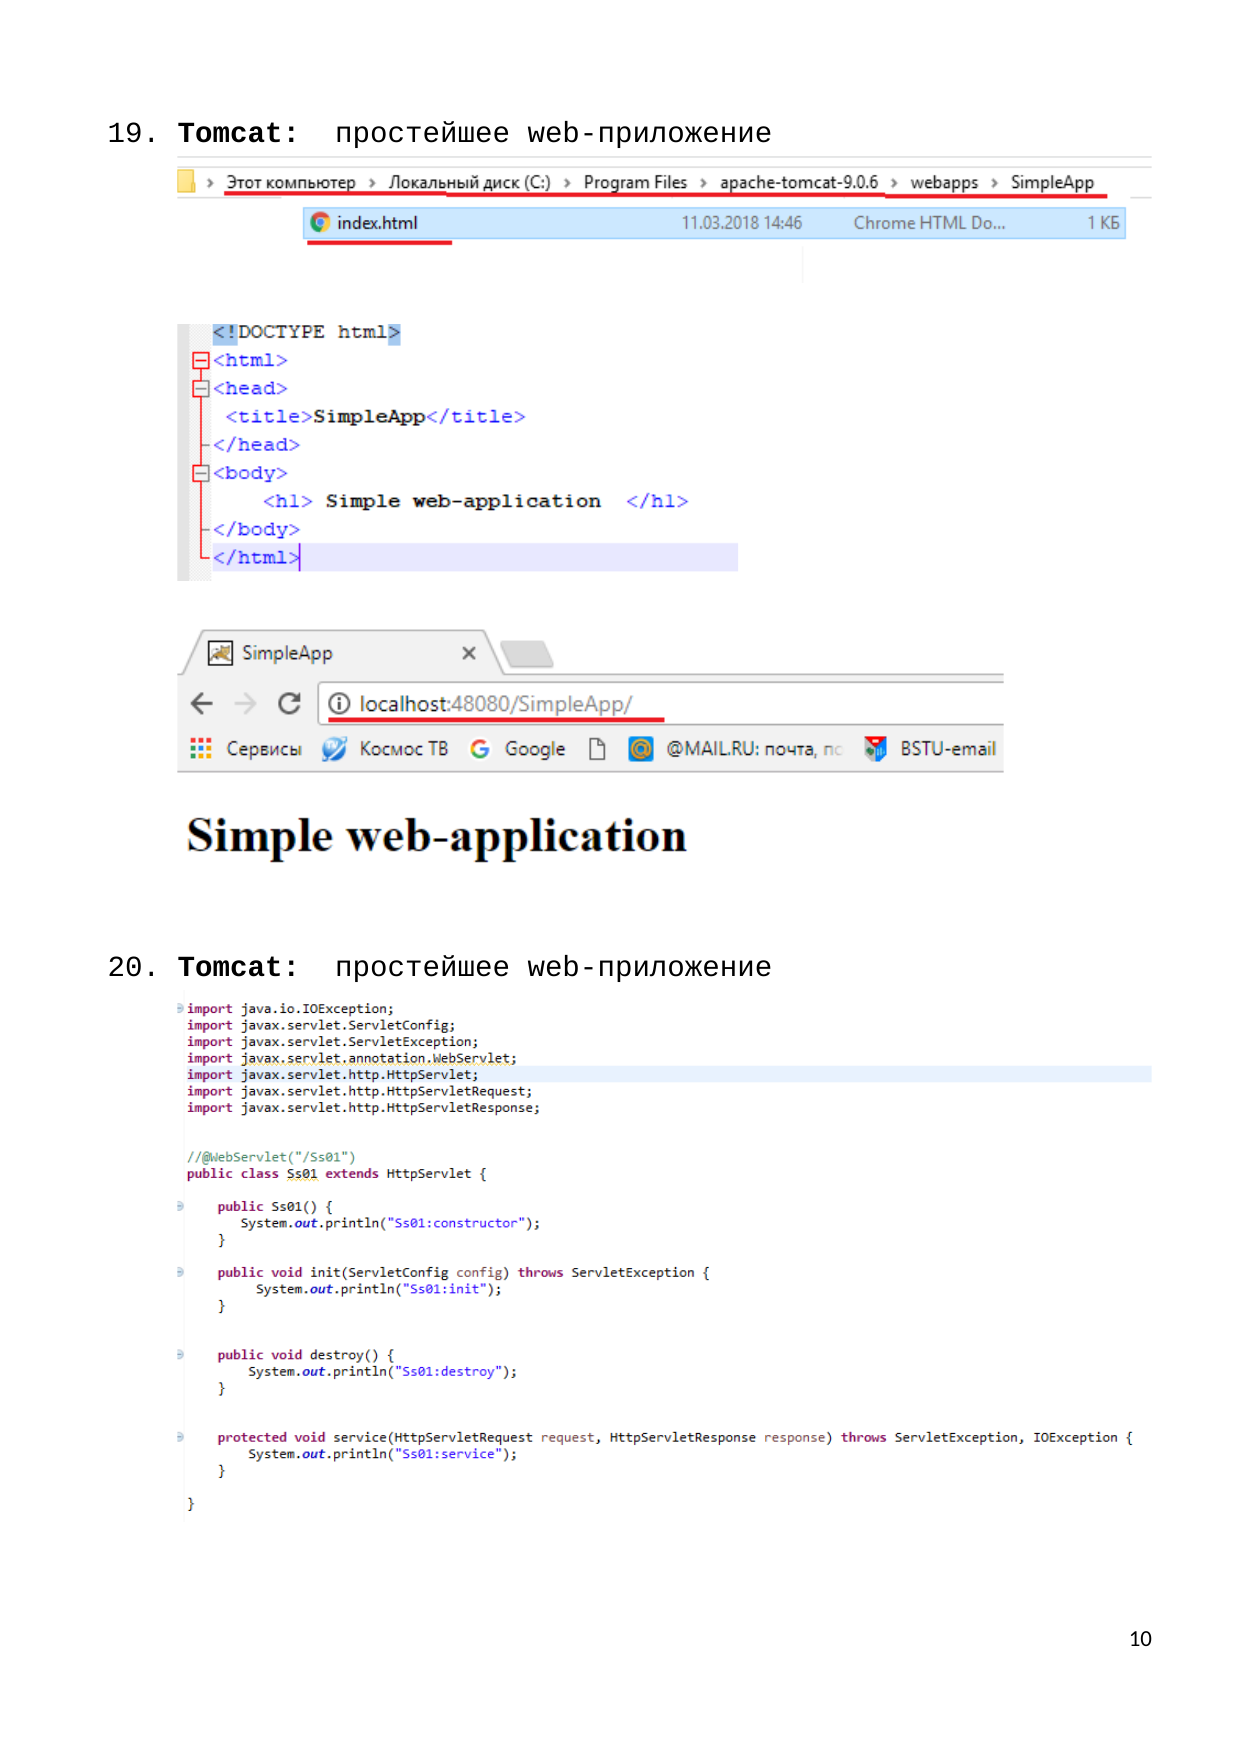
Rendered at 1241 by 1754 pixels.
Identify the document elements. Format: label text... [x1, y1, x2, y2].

list Tomcat: простейшее web-приложение [177, 952, 1152, 985]
picture [177, 324, 739, 581]
picture [177, 990, 1152, 1522]
picture [177, 622, 1004, 911]
picture [177, 156, 1152, 283]
list Tomcat: простейшее web-приложение [177, 118, 1152, 151]
